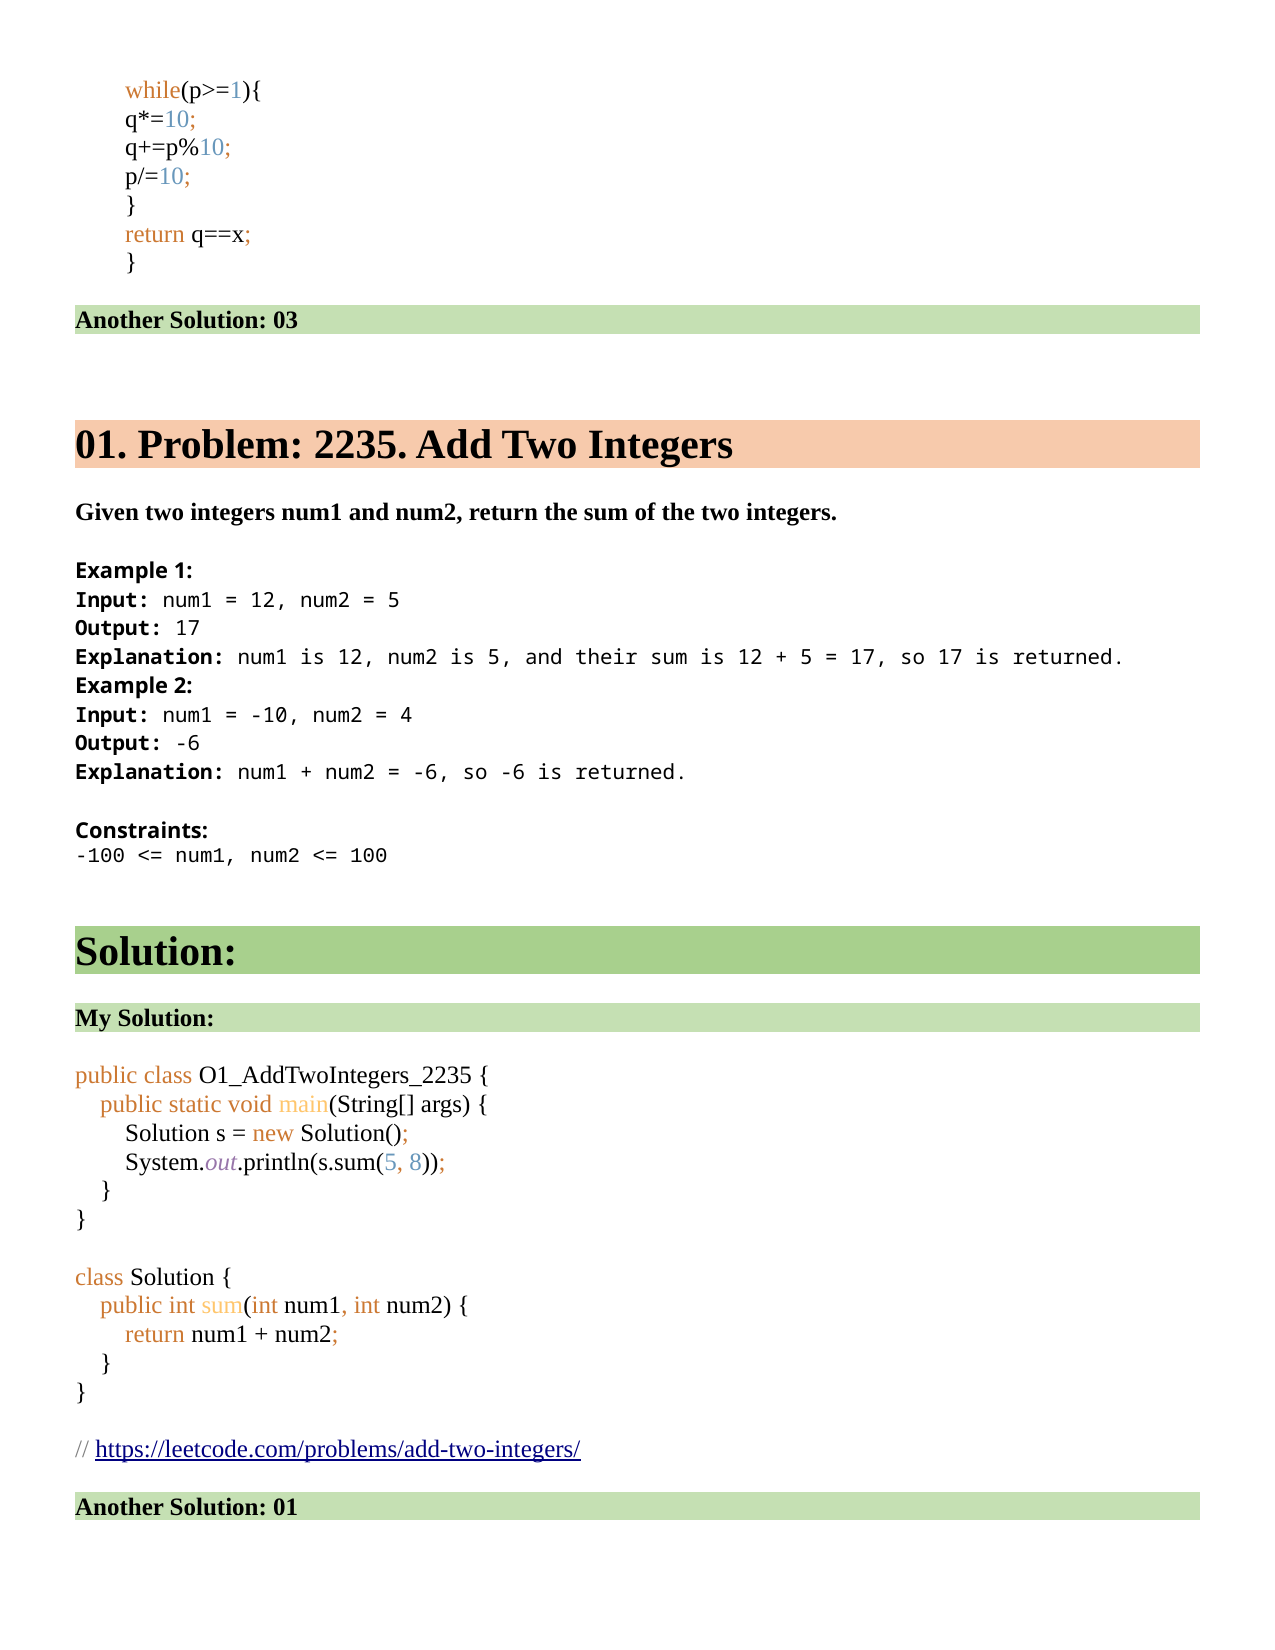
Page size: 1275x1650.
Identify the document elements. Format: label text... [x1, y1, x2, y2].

text Explanation: num1 is 12, num2 is 5, and their sum is 12 + 5 = 17, so 17 is returned. [75, 642, 1200, 670]
text Example 2: [75, 670, 1200, 700]
text Constraints: [75, 815, 1200, 845]
text Given two integers num1 and num2, return the sum of the two integers. [75, 497, 1200, 525]
text Solution: [75, 926, 1200, 974]
text My Solution: [75, 1003, 1200, 1032]
text public boolean isPalindrome(int x){ int p=x,q=0; while(p>=1){ q*=10; q+=p%10; p/=10; } return q==x; } [75, 75, 1200, 276]
text public class O1_AddTwoIntegers_2235 { public static void main(String[] args) { Solution s = new Solution(); System.out.println(s.sum(5, 8)); } } class Solution { public int sum(int num1, int num2) { return num1 + num2; } } // https://leetcode.com/problems/add-two-integers/ [75, 1060, 1200, 1492]
text Output: -6 [75, 728, 1200, 757]
text 01. Problem: 2235. Add Two Integers [75, 420, 1200, 468]
text Output: 17 [75, 613, 1200, 642]
text Another Solution: 03 [75, 305, 1200, 334]
text Example 1: [75, 555, 1200, 585]
text Input: num1 = -10, num2 = 4 [75, 700, 1200, 728]
text Another Solution: 01 [75, 1492, 1200, 1520]
text Explanation: num1 + num2 = -6, so -6 is returned. [75, 757, 1200, 785]
text -100 <= num1, num2 <= 100 [75, 845, 1200, 869]
text Input: num1 = 12, num2 = 5 [75, 585, 1200, 613]
